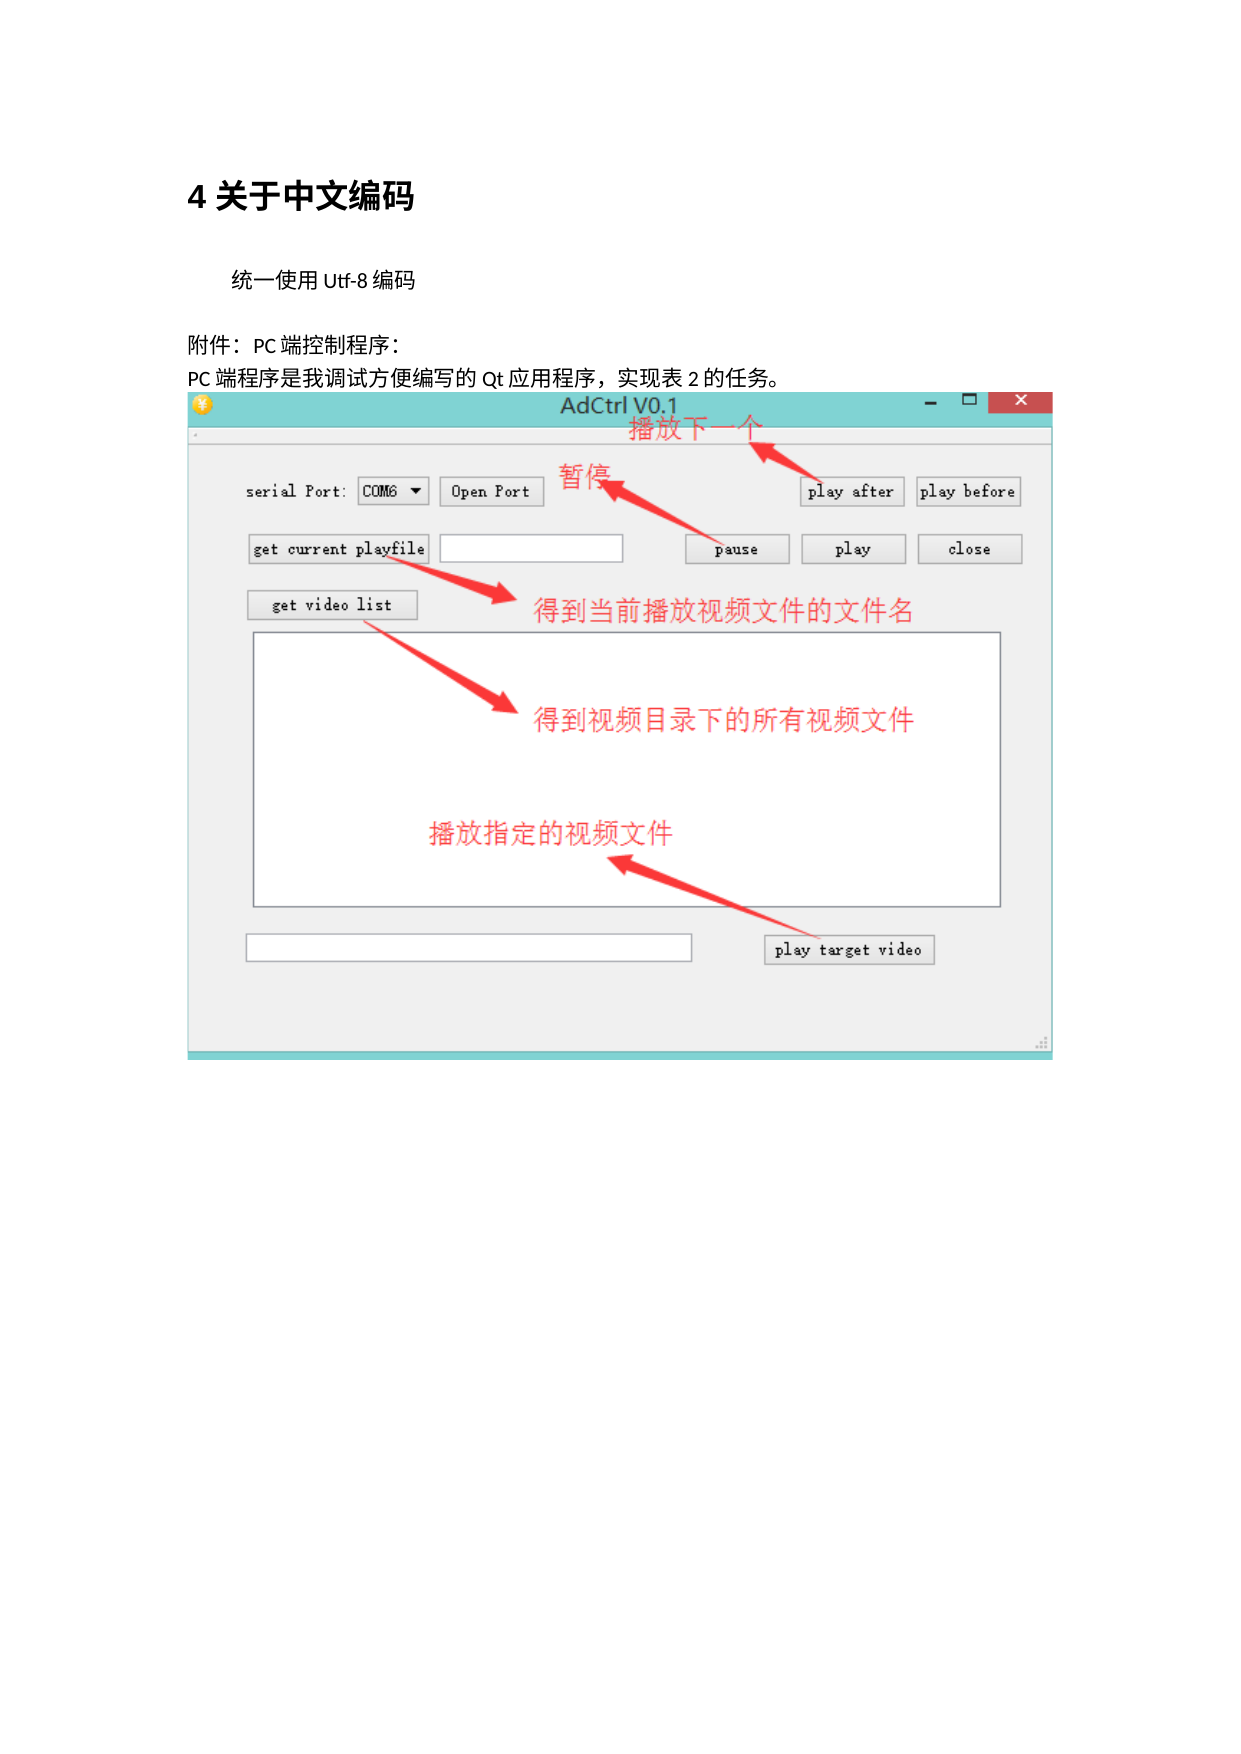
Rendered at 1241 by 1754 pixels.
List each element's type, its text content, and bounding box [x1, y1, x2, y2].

subtitle 4 关于中文编码 [187, 162, 1053, 227]
text PC端程序是我调试方便编写的Qt应用程序，实现表2的任务。 [187, 360, 1053, 392]
picture [187, 392, 1053, 1060]
text 统一使用Utf-8编码 [187, 263, 1053, 295]
text 附件：PC端控制程序： [187, 328, 1053, 360]
